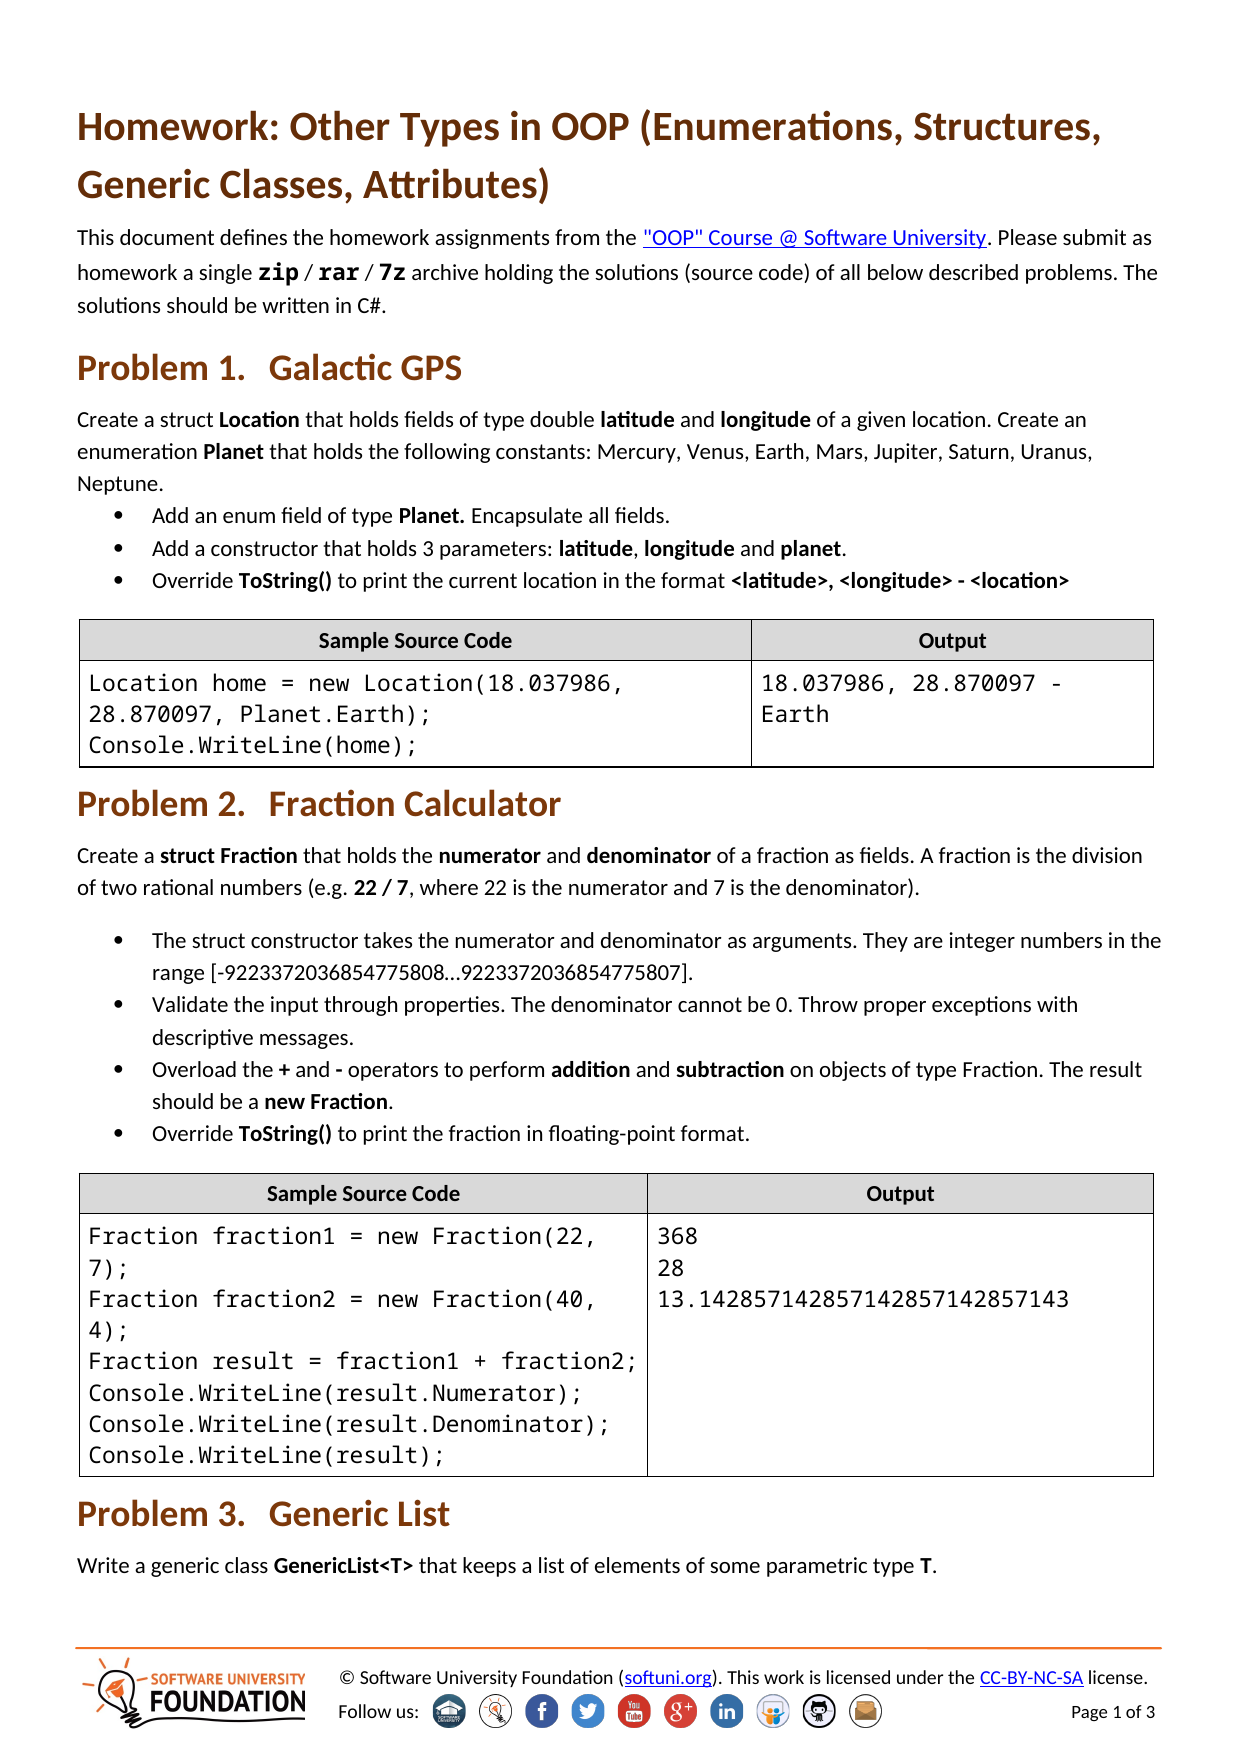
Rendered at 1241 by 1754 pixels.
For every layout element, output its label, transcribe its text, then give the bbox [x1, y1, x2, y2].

table_header Sample Source Code [80, 620, 751, 660]
subtitle Homework: Other Types in OOP (Enumerations, Structures, Generic Classes, Attributes) [77, 99, 1163, 209]
subtitle Fraction Calculator [77, 780, 1163, 826]
picture [710, 1694, 744, 1728]
list Override ToString() to print the fraction in floating-point format. [114, 1119, 1163, 1147]
subtitle Galactic GPS [77, 344, 1163, 390]
table_cell Fraction fraction1 = new Fraction(22, 7); Fraction fraction2 = new Fraction(40, 4); Fraction result = fraction1 + fraction2; Console.WriteLine(result.Numerator); Console.WriteLine(result.Denominator); Console.WriteLine(result); [80, 1214, 647, 1476]
list Add an enum field of type Planet. Encapsulate all fields. [114, 501, 1163, 529]
picture [81, 1656, 305, 1729]
picture [802, 1694, 836, 1728]
table_header Sample Source Code [80, 1174, 647, 1213]
table_cell Location home = new Location(18.037986, 28.870097, Planet.Earth); Console.WriteLine(home); [80, 661, 751, 766]
text This document defines the homework assignments from the "OOP" Course @ Software University. Please submit as homework a single zip / rar / 7z archive holding the solutions (source code) of all below described problems. The solutions should be written in C#. [77, 223, 1163, 319]
picture [432, 1694, 466, 1728]
list Override ToString() to print the current location in the format <latitude>, <longitude> - <location> [114, 566, 1163, 594]
picture [479, 1694, 512, 1728]
table_cell 368 28 13.142857142857142857142857143 [648, 1214, 1153, 1476]
text Create a struct Fraction that holds the numerator and denominator of a fraction as fields. A fraction is the division of two rational numbers (e.g. 22 / 7, where 22 is the numerator and 7 is the denominator). [77, 841, 1163, 901]
table_header Output [648, 1174, 1153, 1213]
text Write a generic class GenericList<T> that keeps a list of elements of some parametric type T. [77, 1551, 1163, 1579]
picture [849, 1694, 882, 1728]
list The struct constructor takes the numerator and denominator as arguments. They are integer numbers in the range [-9223372036854775808…9223372036854775807]. [114, 926, 1163, 986]
table_header Output [752, 620, 1153, 660]
text Create a struct Location that holds fields of type double latitude and longitude of a given location. Create an enumeration Planet that holds the following constants: Mercury, Venus, Earth, Mars, Jupiter, Saturn, Uranus, Neptune. [77, 405, 1163, 497]
picture [525, 1694, 559, 1728]
list Add a constructor that holds 3 parameters: latitude, longitude and planet. [114, 534, 1163, 562]
picture [617, 1694, 651, 1728]
picture [756, 1694, 790, 1728]
subtitle Generic List [77, 1490, 1163, 1536]
table_cell 18.037986, 28.870097 - Earth [752, 661, 1153, 766]
list Validate the input through properties. The denominator cannot be 0. Throw proper exceptions with descriptive messages. [114, 991, 1163, 1051]
picture [664, 1694, 697, 1728]
picture [571, 1694, 605, 1728]
list Overload the + and - operators to perform addition and subtraction on objects of type Fraction. The result should be a new Fraction. [114, 1055, 1163, 1115]
